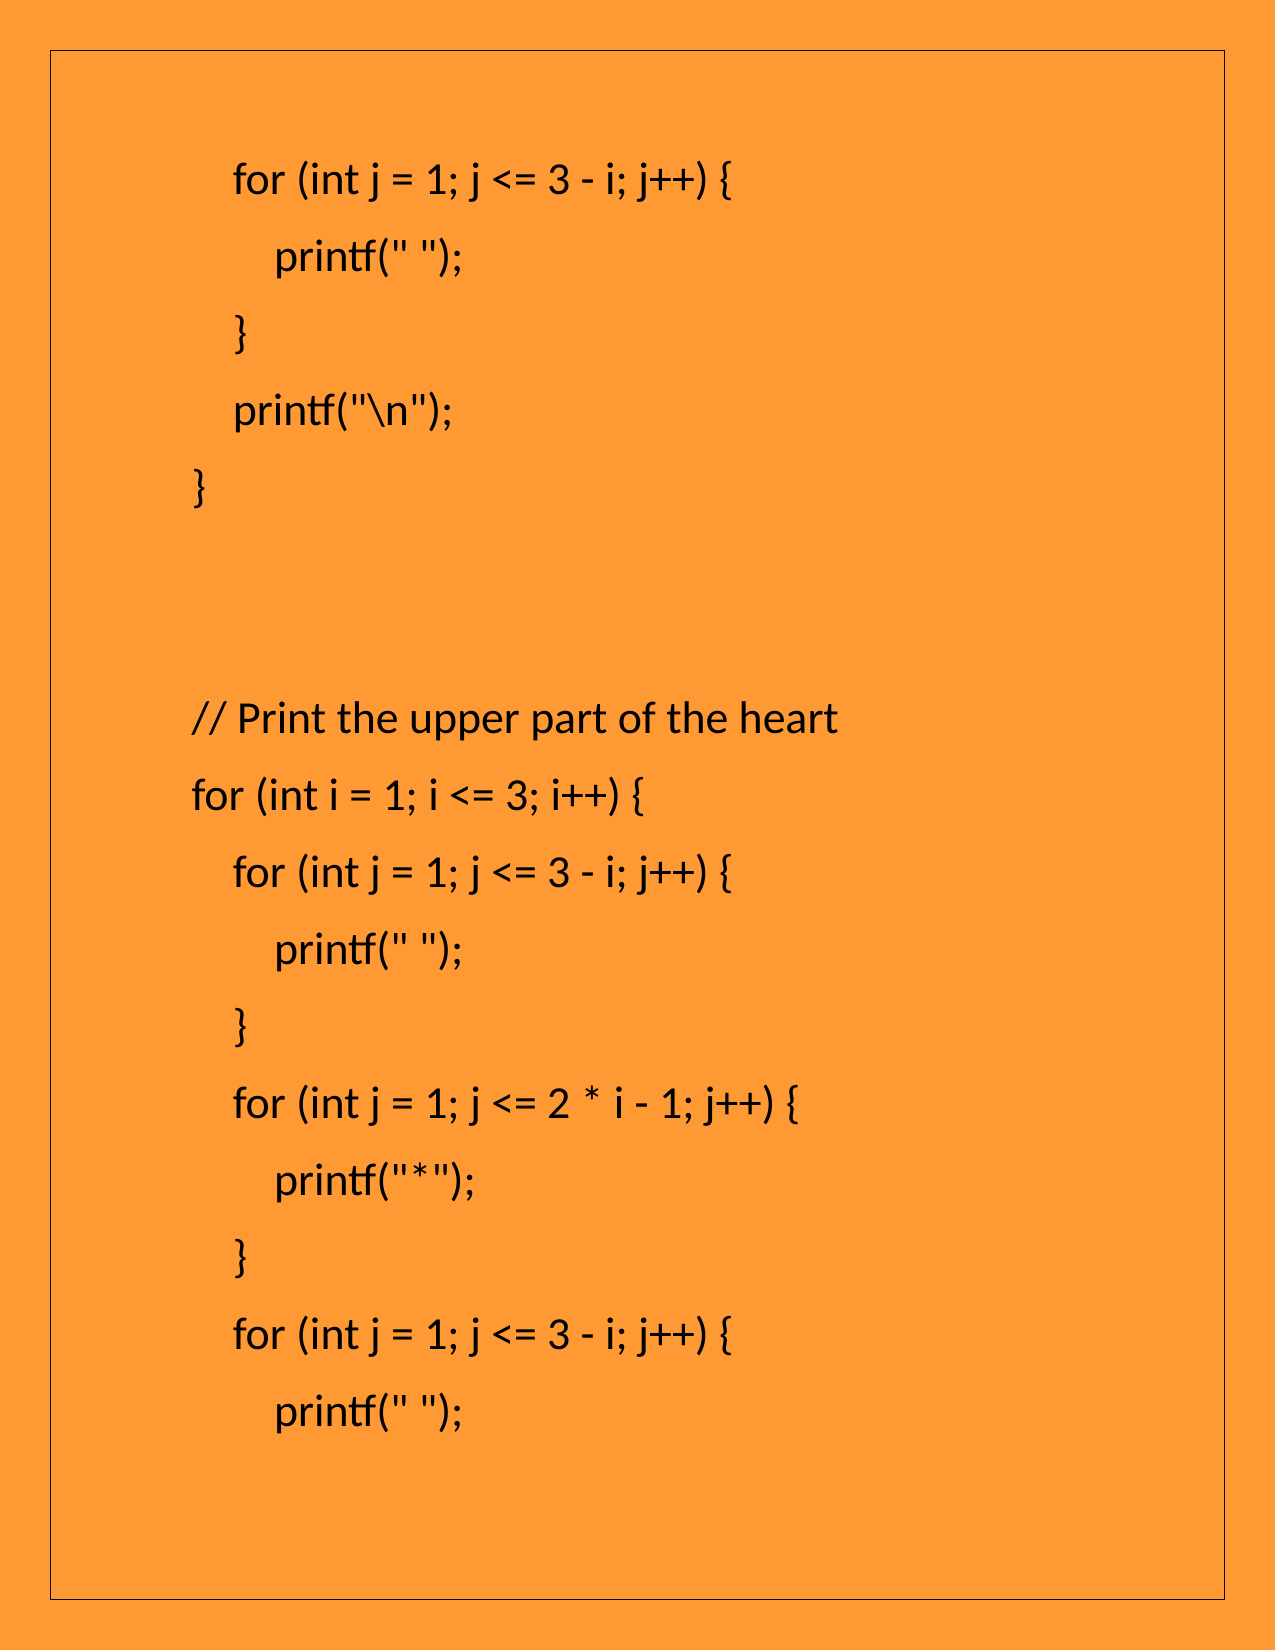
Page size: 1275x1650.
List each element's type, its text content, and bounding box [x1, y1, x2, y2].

text printf(" "); [150, 920, 1125, 976]
text } [150, 304, 1125, 360]
text // Print the upper part of the heart [150, 689, 1125, 745]
text printf(" "); [150, 1382, 1125, 1438]
text for (int j = 1; j <= 2 * i - 1; j++) { [150, 1074, 1125, 1130]
text } [150, 1228, 1125, 1284]
text for (int i = 1; i <= 3; i++) { [150, 766, 1125, 822]
text for (int j = 1; j <= 3 - i; j++) { [150, 1305, 1125, 1361]
text } [150, 458, 1125, 514]
text printf("\n"); [150, 381, 1125, 437]
text printf(" "); [150, 227, 1125, 283]
text for (int j = 1; j <= 3 - i; j++) { [150, 150, 1125, 206]
text } [150, 997, 1125, 1053]
text printf("*"); [150, 1151, 1125, 1207]
text for (int j = 1; j <= 3 - i; j++) { [150, 843, 1125, 899]
